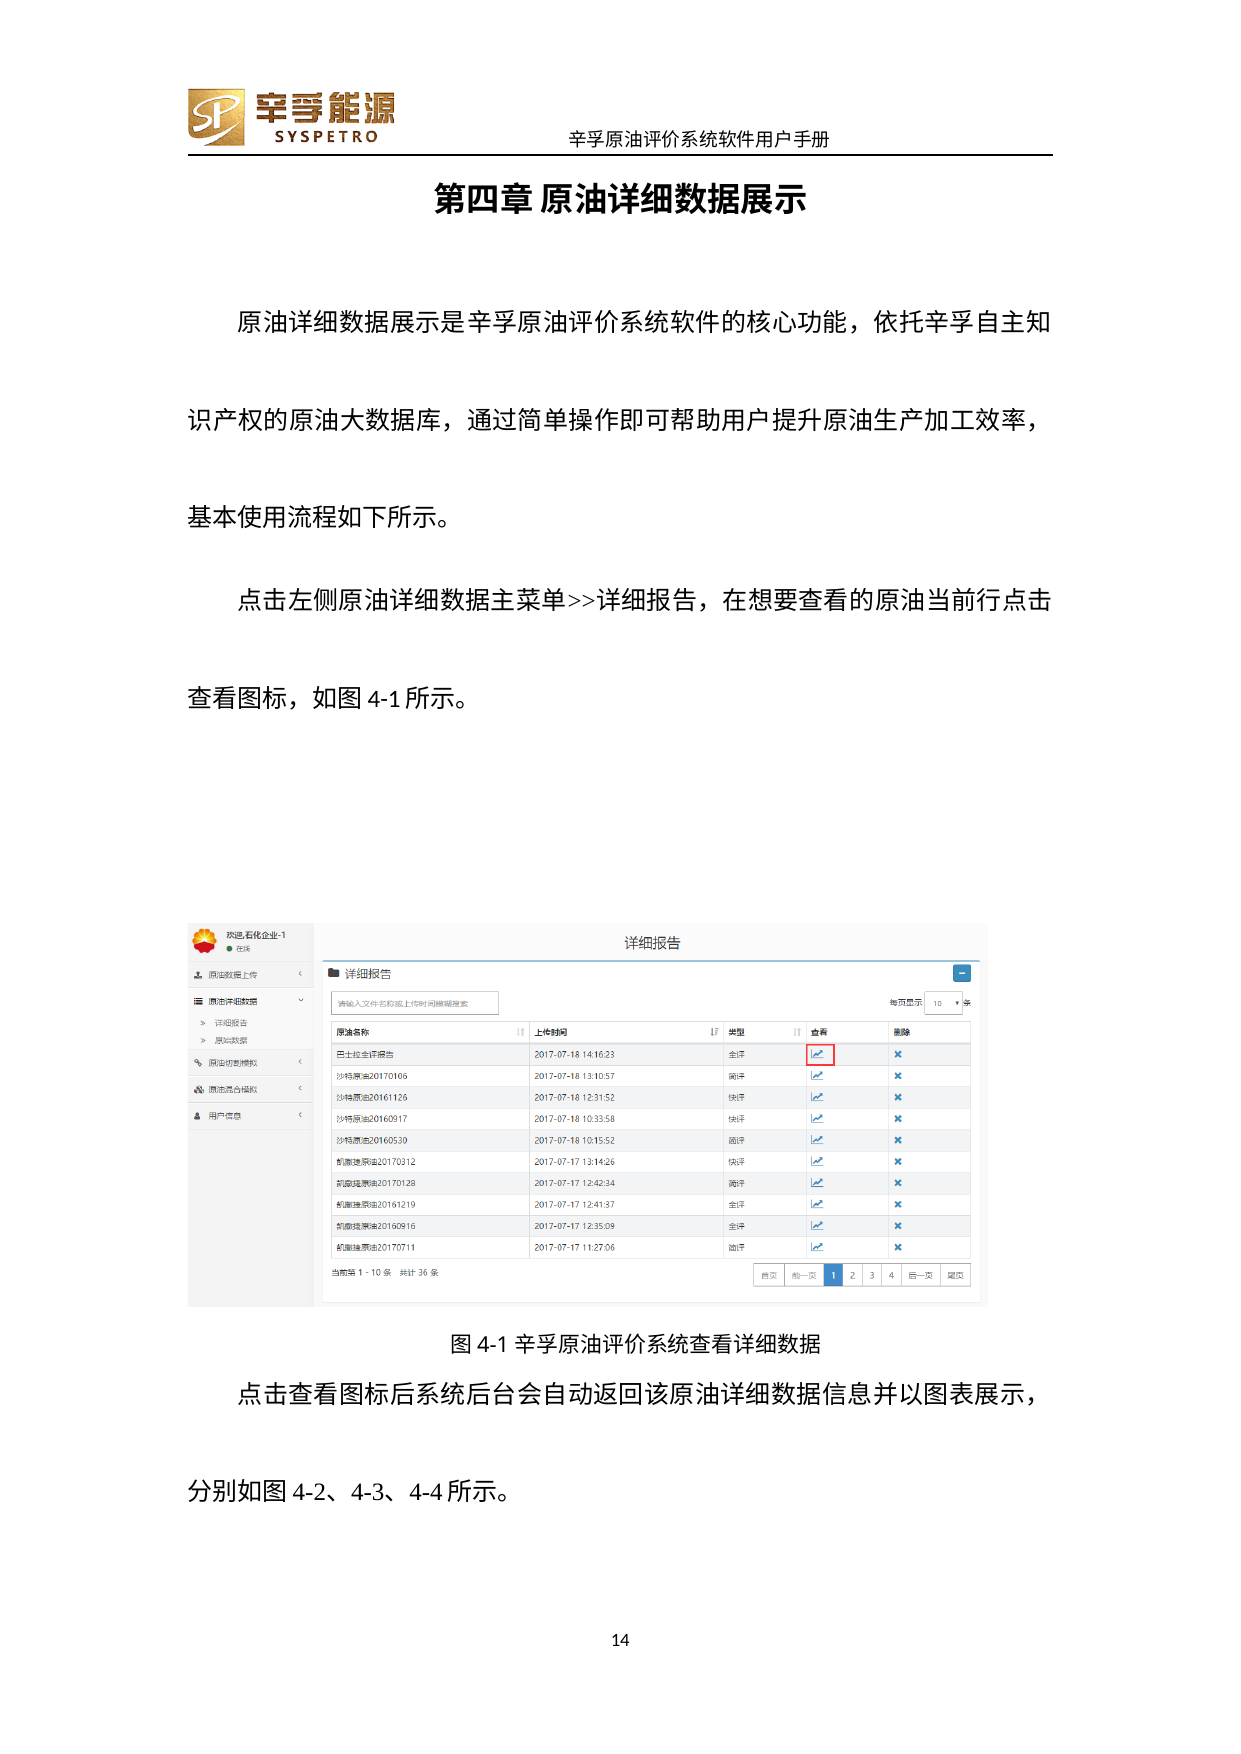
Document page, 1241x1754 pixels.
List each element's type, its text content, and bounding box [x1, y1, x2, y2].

subtitle 第四章 原油详细数据展示 [187, 165, 1053, 230]
text 点击查看图标后系统后台会自动返回该原油详细数据信息并以图表展示，分别如图4-2、4-3、4-4所示。 [187, 1360, 1053, 1522]
picture [187, 88, 395, 147]
text 原油详细数据展示是辛孚原油评价系统软件的核心功能，依托辛孚自主知识产权的原油大数据库，通过简单操作即可帮助用户提升原油生产加工效率，基本使用流程如下所示。 [187, 288, 1053, 548]
picture [187, 923, 989, 1307]
text 图 4-1 辛孚原油评价系统查看详细数据 [187, 1327, 1053, 1360]
